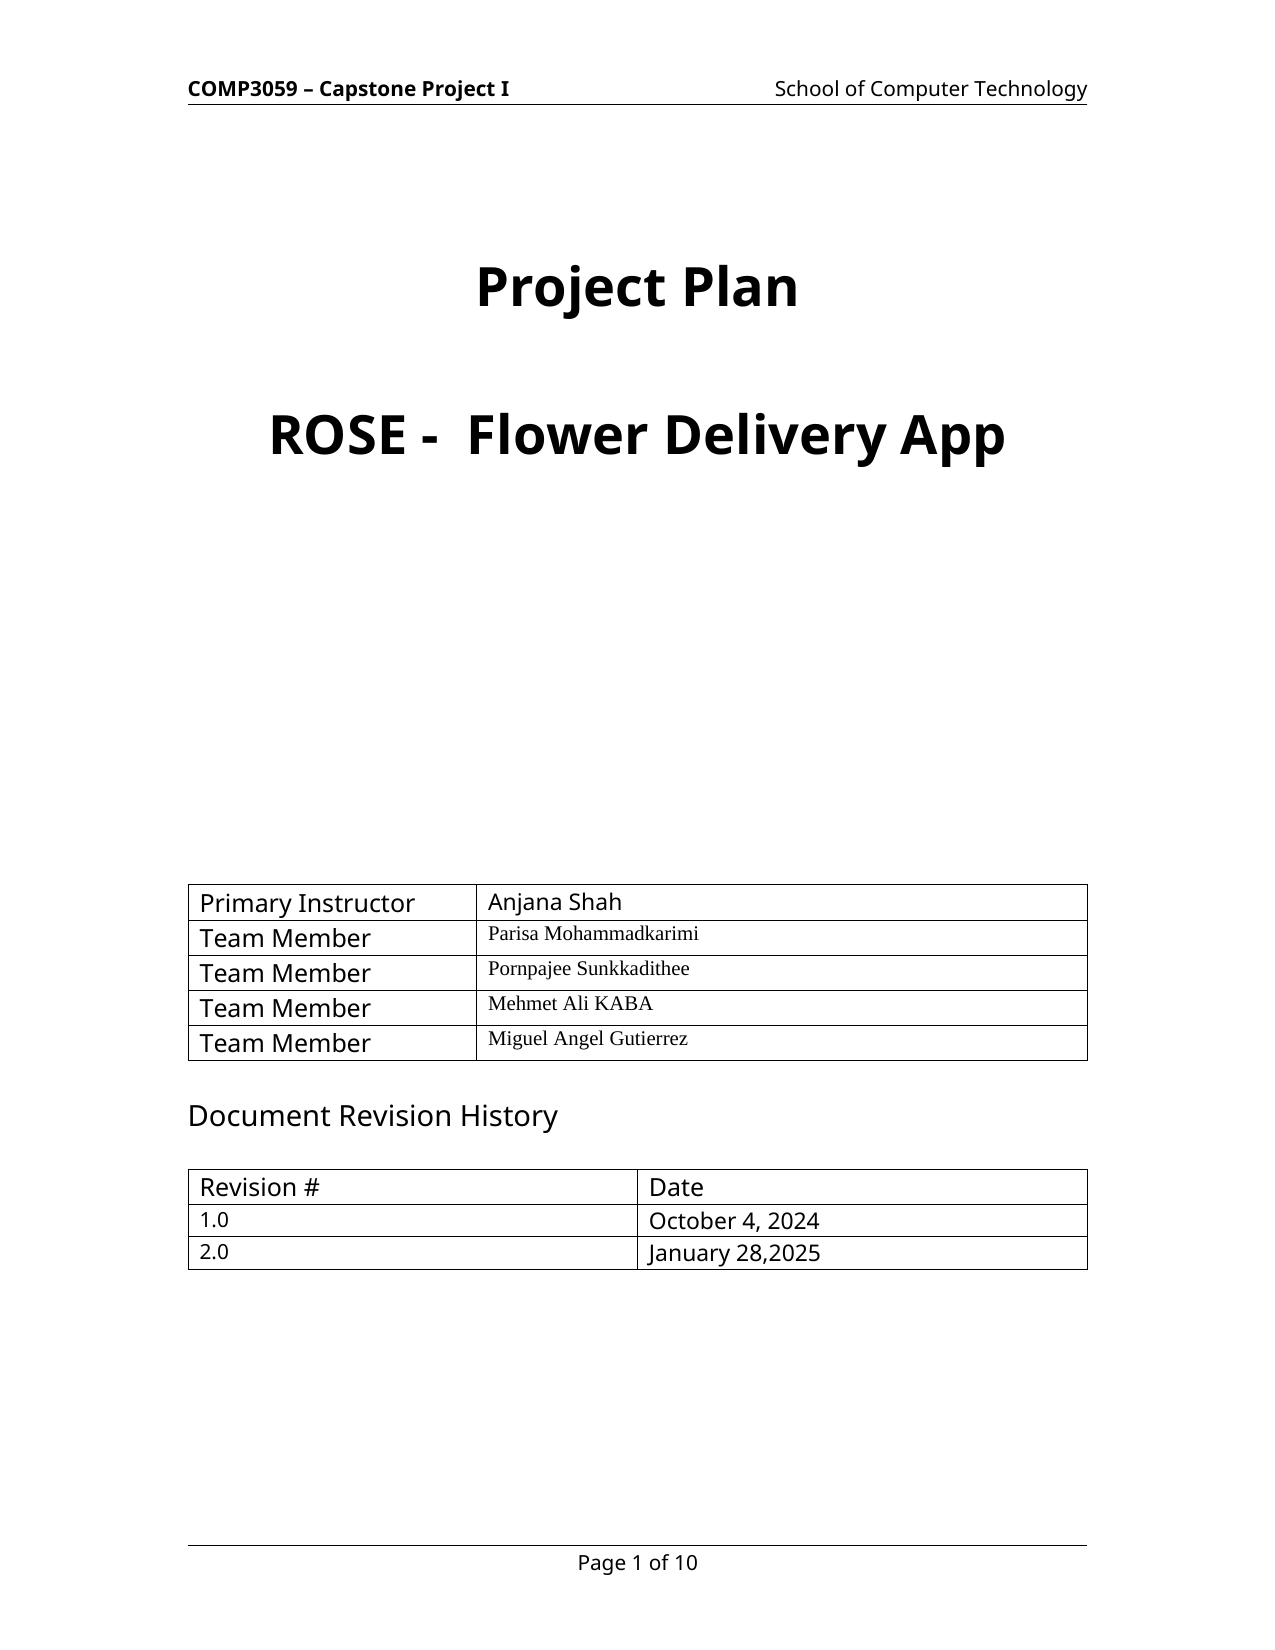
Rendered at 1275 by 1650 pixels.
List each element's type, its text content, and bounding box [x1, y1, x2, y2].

table_cell October 4, 2024 [638, 1205, 1087, 1236]
table_cell 1.0 [189, 1205, 637, 1236]
table_header Date [638, 1170, 1087, 1204]
table_cell Miguel Angel Gutierrez [477, 1026, 1087, 1060]
table_header Revision # [189, 1170, 637, 1204]
table_cell 2.0 [189, 1237, 637, 1268]
table_cell Pornpajee Sunkkadithee [477, 956, 1087, 990]
table_header Primary Instructor [189, 885, 476, 919]
table_cell Team Member [189, 921, 476, 954]
text Document Revision History [187, 1095, 1087, 1135]
table_cell Team Member [189, 956, 476, 990]
text ROSE - Flower Delivery App [187, 396, 1087, 470]
table_cell Team Member [189, 1026, 476, 1060]
table_header Anjana Shah [477, 885, 1087, 919]
table_cell Parisa Mohammadkarimi [477, 921, 1087, 954]
text Project Plan [187, 249, 1087, 322]
table_cell Mehmet Ali KABA [477, 991, 1087, 1025]
table_cell January 28,2025 [638, 1237, 1087, 1268]
table_cell Team Member [189, 991, 476, 1025]
